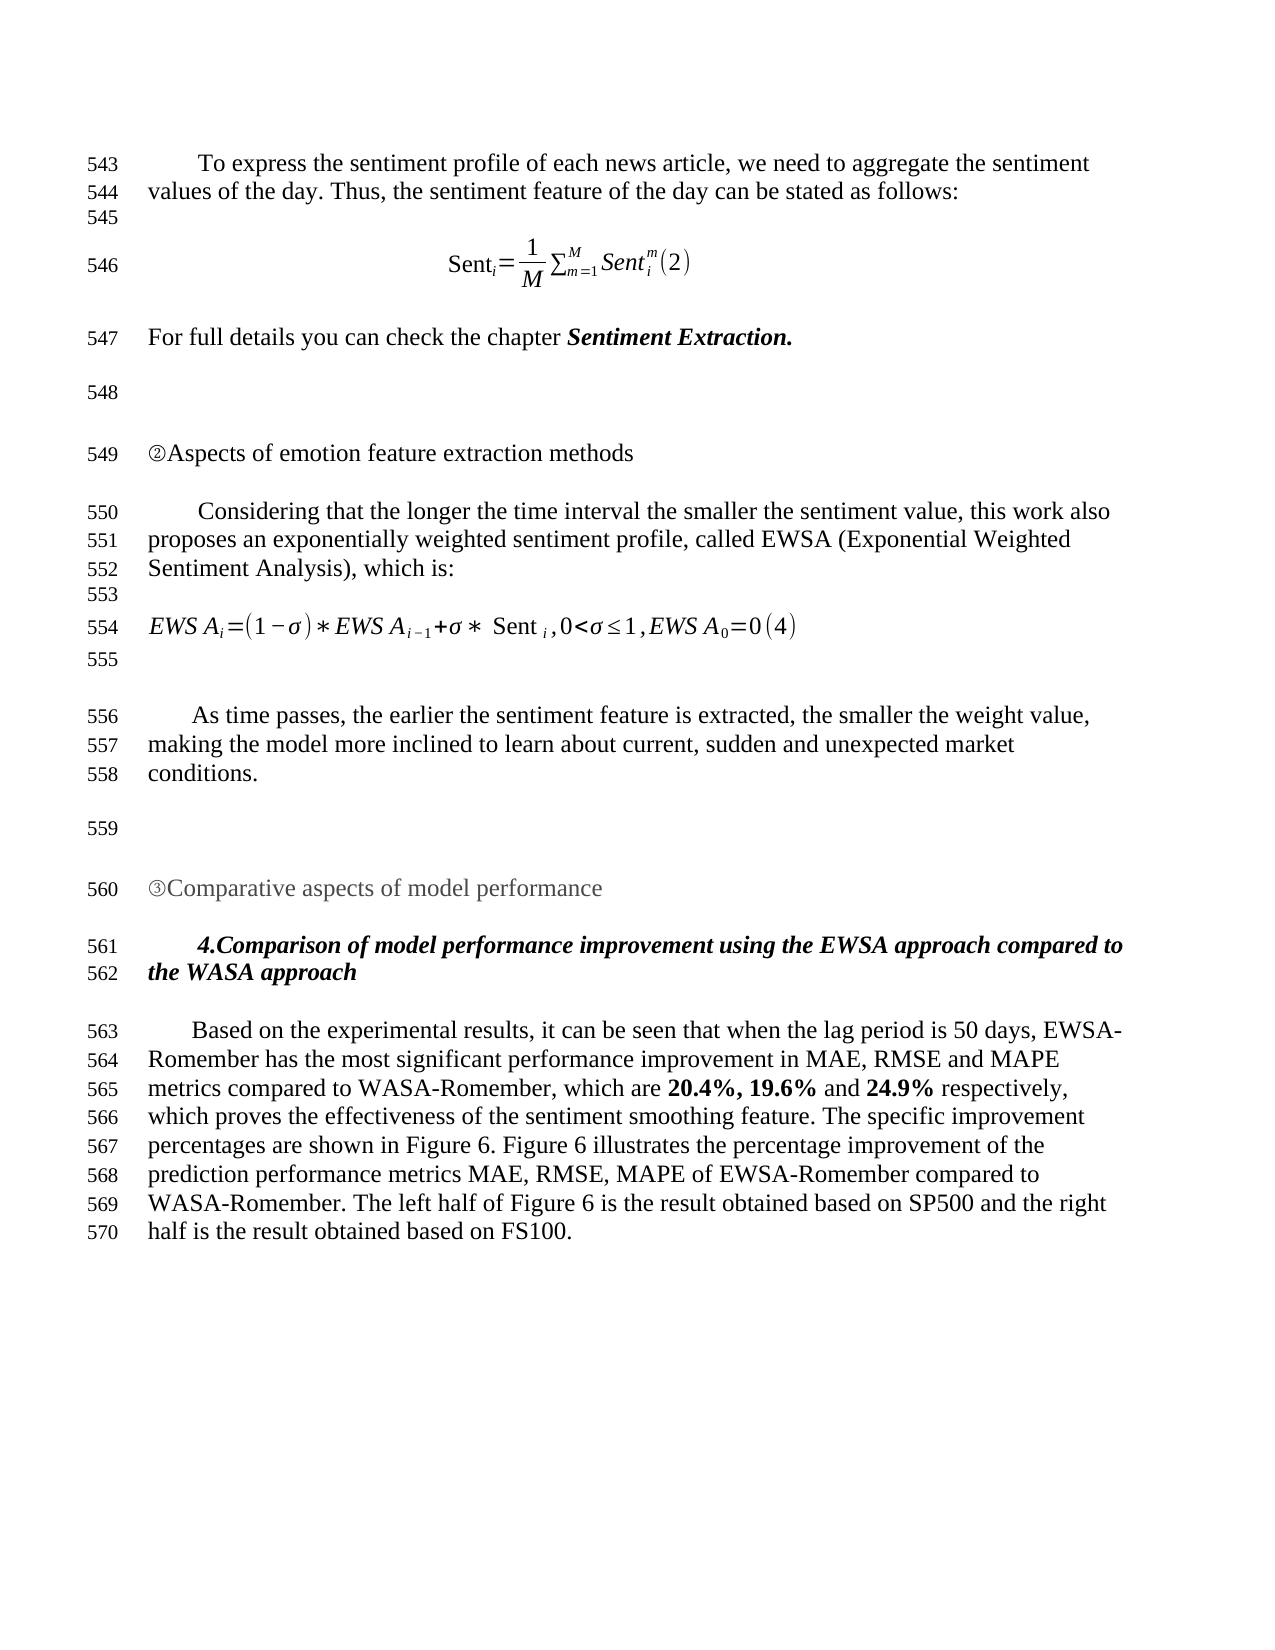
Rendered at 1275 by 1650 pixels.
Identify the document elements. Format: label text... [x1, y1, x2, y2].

list ③Comparative aspects of model performance [148, 873, 1127, 902]
text Considering that the longer the time interval the smaller the sentiment value, this work also proposes an exponentially weighted sentiment profile, called EWSA (Exponential Weighted Sentiment Analysis), which is: [148, 496, 1127, 582]
text Based on the experimental results, it can be seen that when the lag period is 50 days, EWSA-Romember has the most significant performance improvement in MAE, RMSE and MAPE metrics compared to WASA-Romember, which are 20.4%, 19.6% and 24.9% respectively, which proves the effectiveness of the sentiment smoothing feature. The specific improvement percentages are shown in Figure 6. Figure 6 illustrates the percentage improvement of the prediction performance metrics MAE, RMSE, MAPE of EWSA-Romember compared to WASA-Romember. The left half of Figure 6 is the result obtained based on SP500 and the right half is the result obtained based on FS100. [148, 1015, 1127, 1245]
text 4.Comparison of model performance improvement using the EWSA approach compared to the WASA approach [148, 931, 1127, 986]
text As time passes, the earlier the sentiment feature is extracted, the smaller the weight value, making the model more inclined to learn about current, sudden and unexpected market conditions. [148, 700, 1127, 786]
text To express the sentiment profile of each news article, we need to aggregate the sentiment values of the day. Thus, the sentiment feature of the day can be stated as follows: [148, 148, 1127, 205]
list ②Aspects of emotion feature extraction methods [148, 438, 1127, 467]
text For full details you can check the chapter Sentiment Extraction. [148, 322, 1127, 351]
text Sent [148, 234, 1127, 293]
